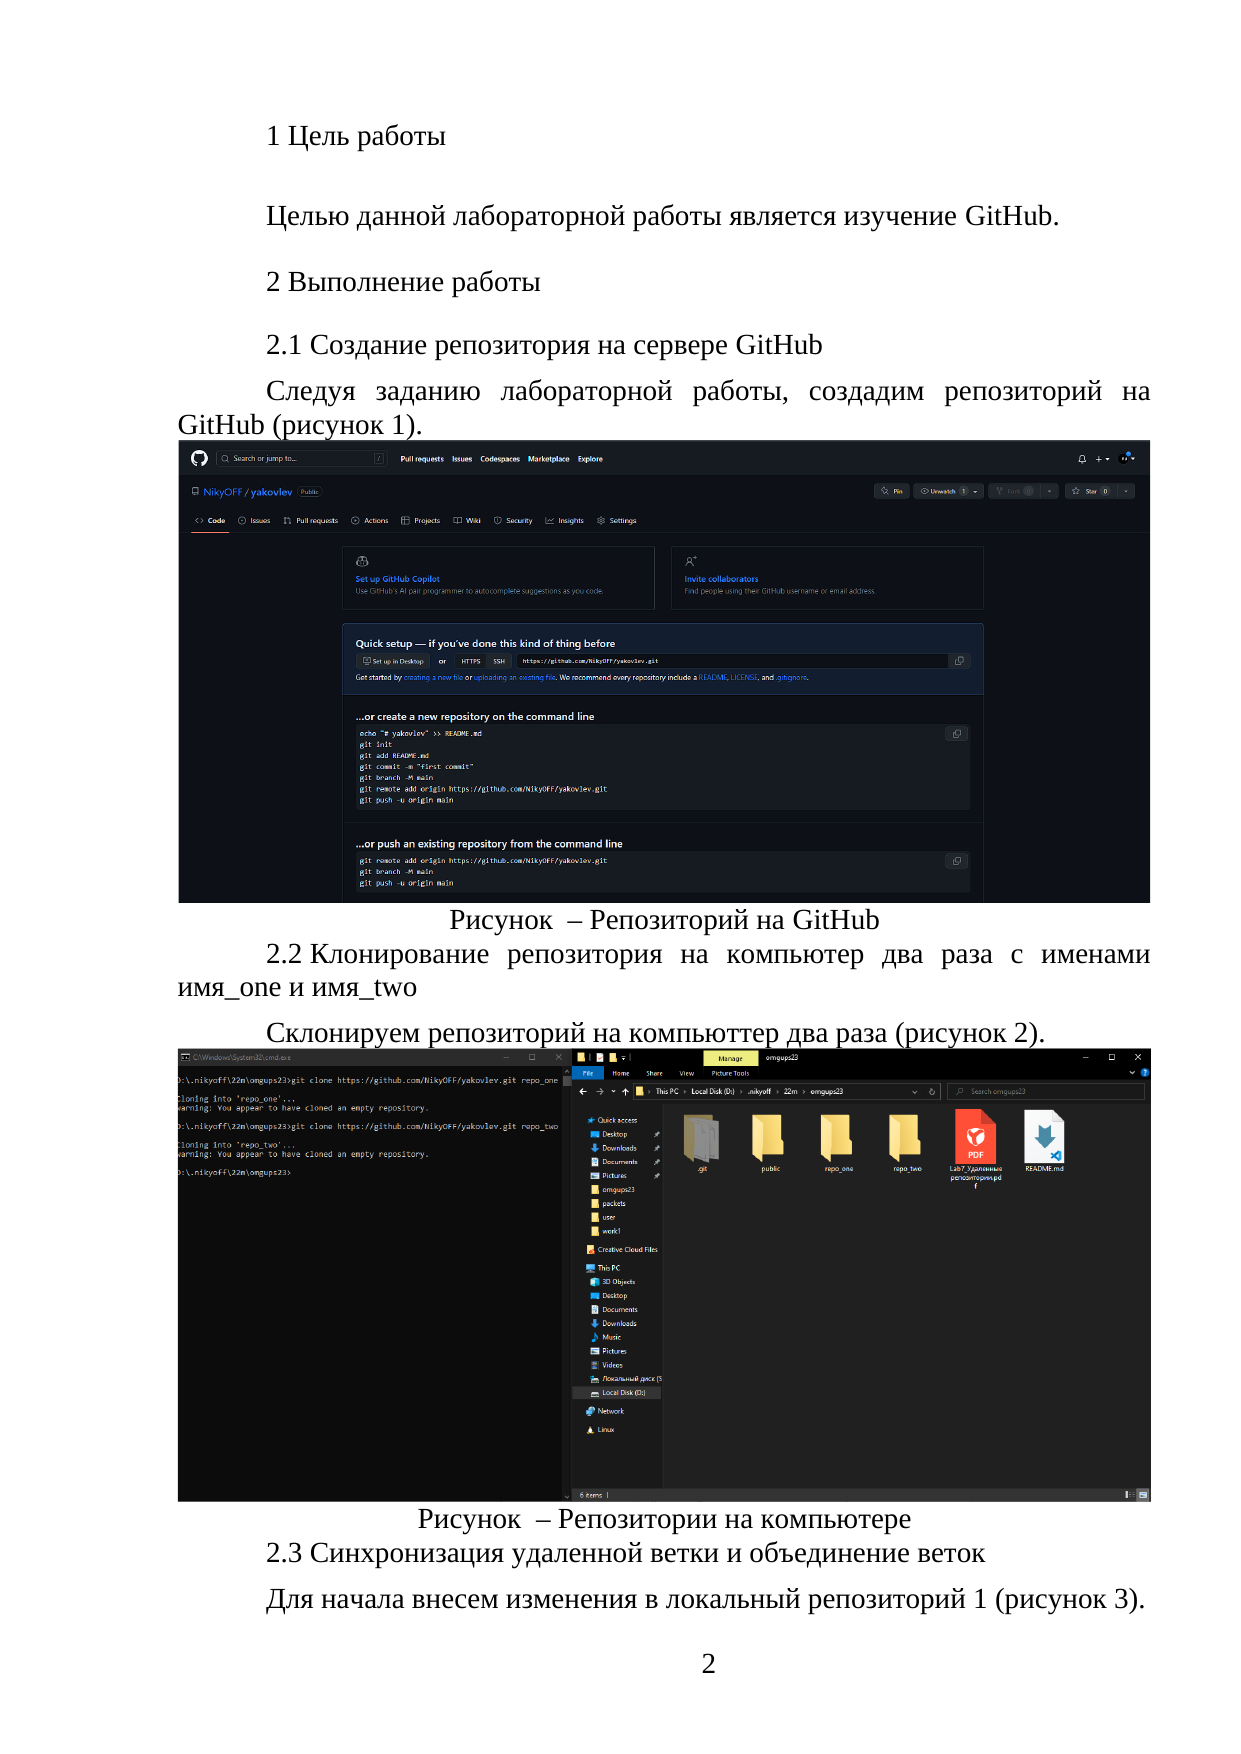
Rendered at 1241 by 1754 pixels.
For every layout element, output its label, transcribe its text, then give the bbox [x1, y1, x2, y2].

subtitle Выполнение работы [177, 264, 1152, 298]
text Для начала внесем изменения в локальный репозиторий 1 (рисунок 3). [177, 1581, 1152, 1615]
text Рисунок – Репозитории на компьютере [177, 1502, 1152, 1535]
picture [178, 440, 1151, 903]
subtitle Создание репозитория на сервере GitHub [177, 327, 1152, 361]
text Склонируем репозиторий на компьюттер два раза (рисунок 2). [177, 1015, 1152, 1049]
text Цель работы [177, 118, 1152, 152]
subtitle Синхронизация удаленной ветки и объединение веток [177, 1535, 1152, 1569]
text Рисунок – Репозиторий на GitHub [177, 902, 1152, 936]
text Целью данной лабораторной работы является изучение GitHub. [177, 198, 1152, 231]
picture [177, 1048, 1151, 1502]
text Следуя заданию лабораторной работы, создадим репозиторий на GitHub (рисунок 1). [177, 373, 1152, 441]
subtitle Клонирование репозитория на компьютер два раза с именами имя_one и имя_two [177, 936, 1152, 1003]
